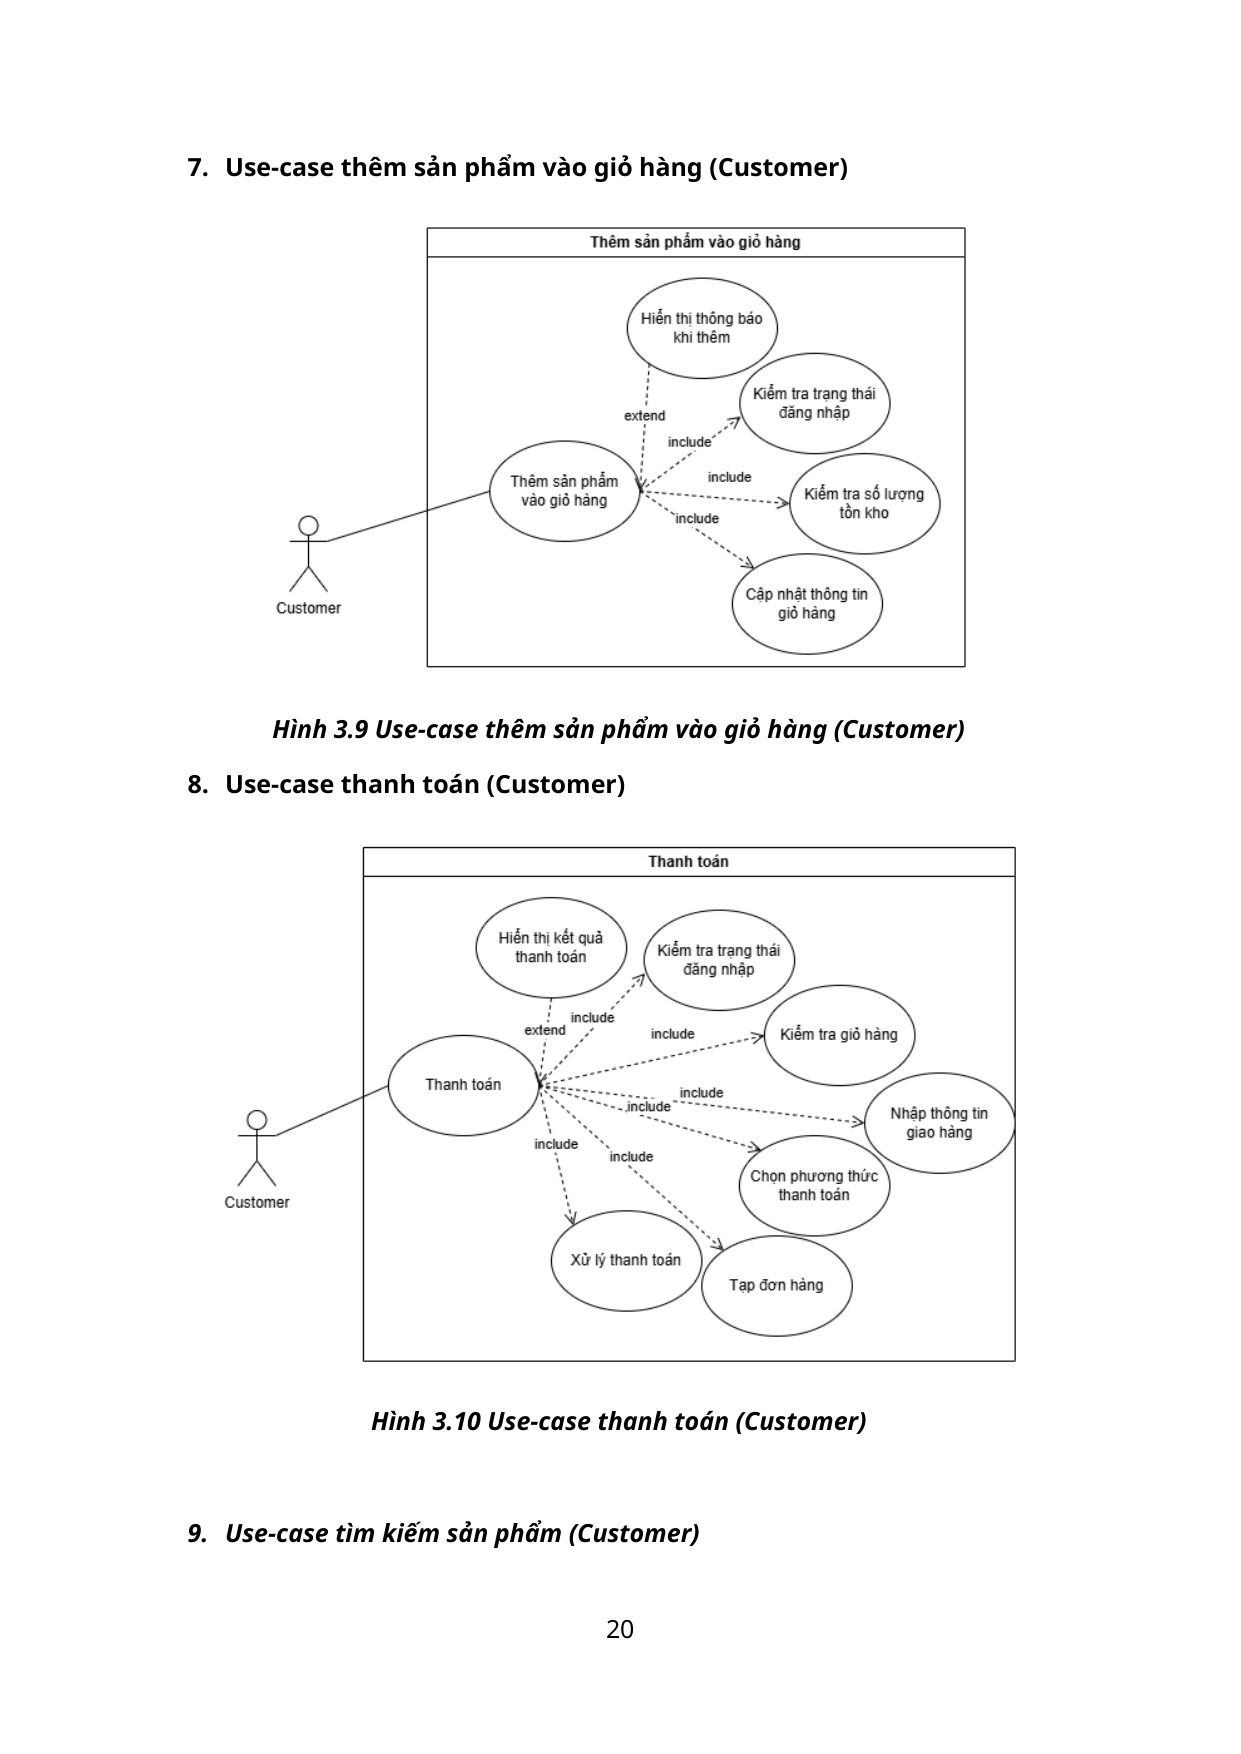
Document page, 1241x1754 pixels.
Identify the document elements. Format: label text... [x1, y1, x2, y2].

list Use-case tìm kiếm sản phẩm (Customer) [187, 1515, 1090, 1549]
list Use-case thanh toán (Customer) [187, 767, 1090, 801]
list Use-case thêm sản phẩm vào giỏ hàng (Customer) [187, 150, 1090, 184]
picture [200, 823, 1040, 1382]
picture [253, 205, 987, 690]
text Hình 3.9 Use-case thêm sản phẩm vào giỏ hàng (Customer) [150, 711, 1090, 745]
text Hình 3.10 Use-case thanh toán (Customer) [150, 1403, 1090, 1438]
